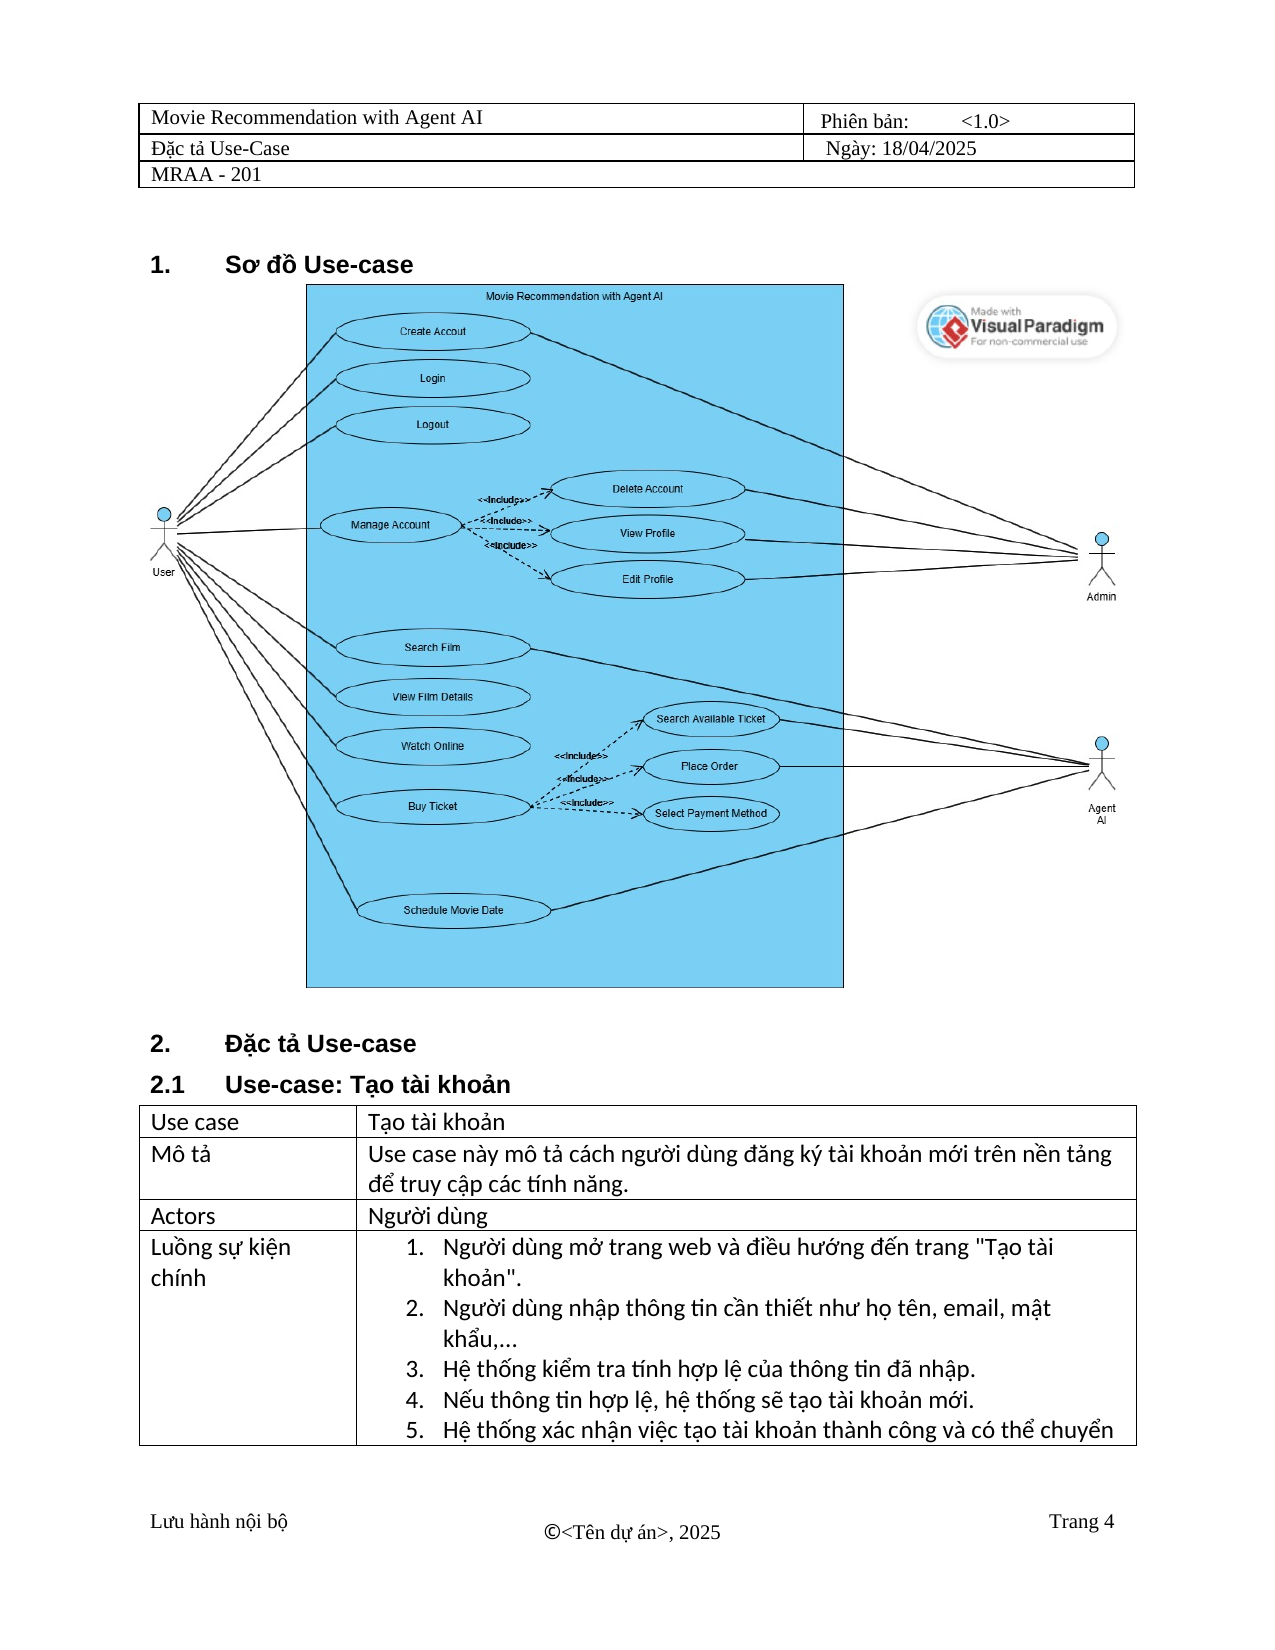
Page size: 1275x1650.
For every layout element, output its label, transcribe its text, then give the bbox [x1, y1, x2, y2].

table_cell Use case này mô tả cách người dùng đăng ký tài khoản mới trên nền tảng để truy cập các tính năng. [357, 1138, 1136, 1199]
table_cell Actors [140, 1200, 356, 1230]
picture [150, 284, 1125, 988]
subtitle Use-case: Tạo tài khoản [150, 1070, 1125, 1099]
table_header Use case [140, 1106, 356, 1137]
table_header Tạo tài khoản [357, 1106, 1136, 1137]
subtitle Đặc tả Use-case [150, 1029, 1125, 1058]
table_cell Luồng sự kiện chính [140, 1231, 356, 1445]
table_cell Mô tả [140, 1138, 356, 1199]
subtitle Sơ đồ Use-case [150, 249, 1125, 278]
table_cell Người dùng [357, 1200, 1136, 1230]
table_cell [357, 1231, 1136, 1445]
